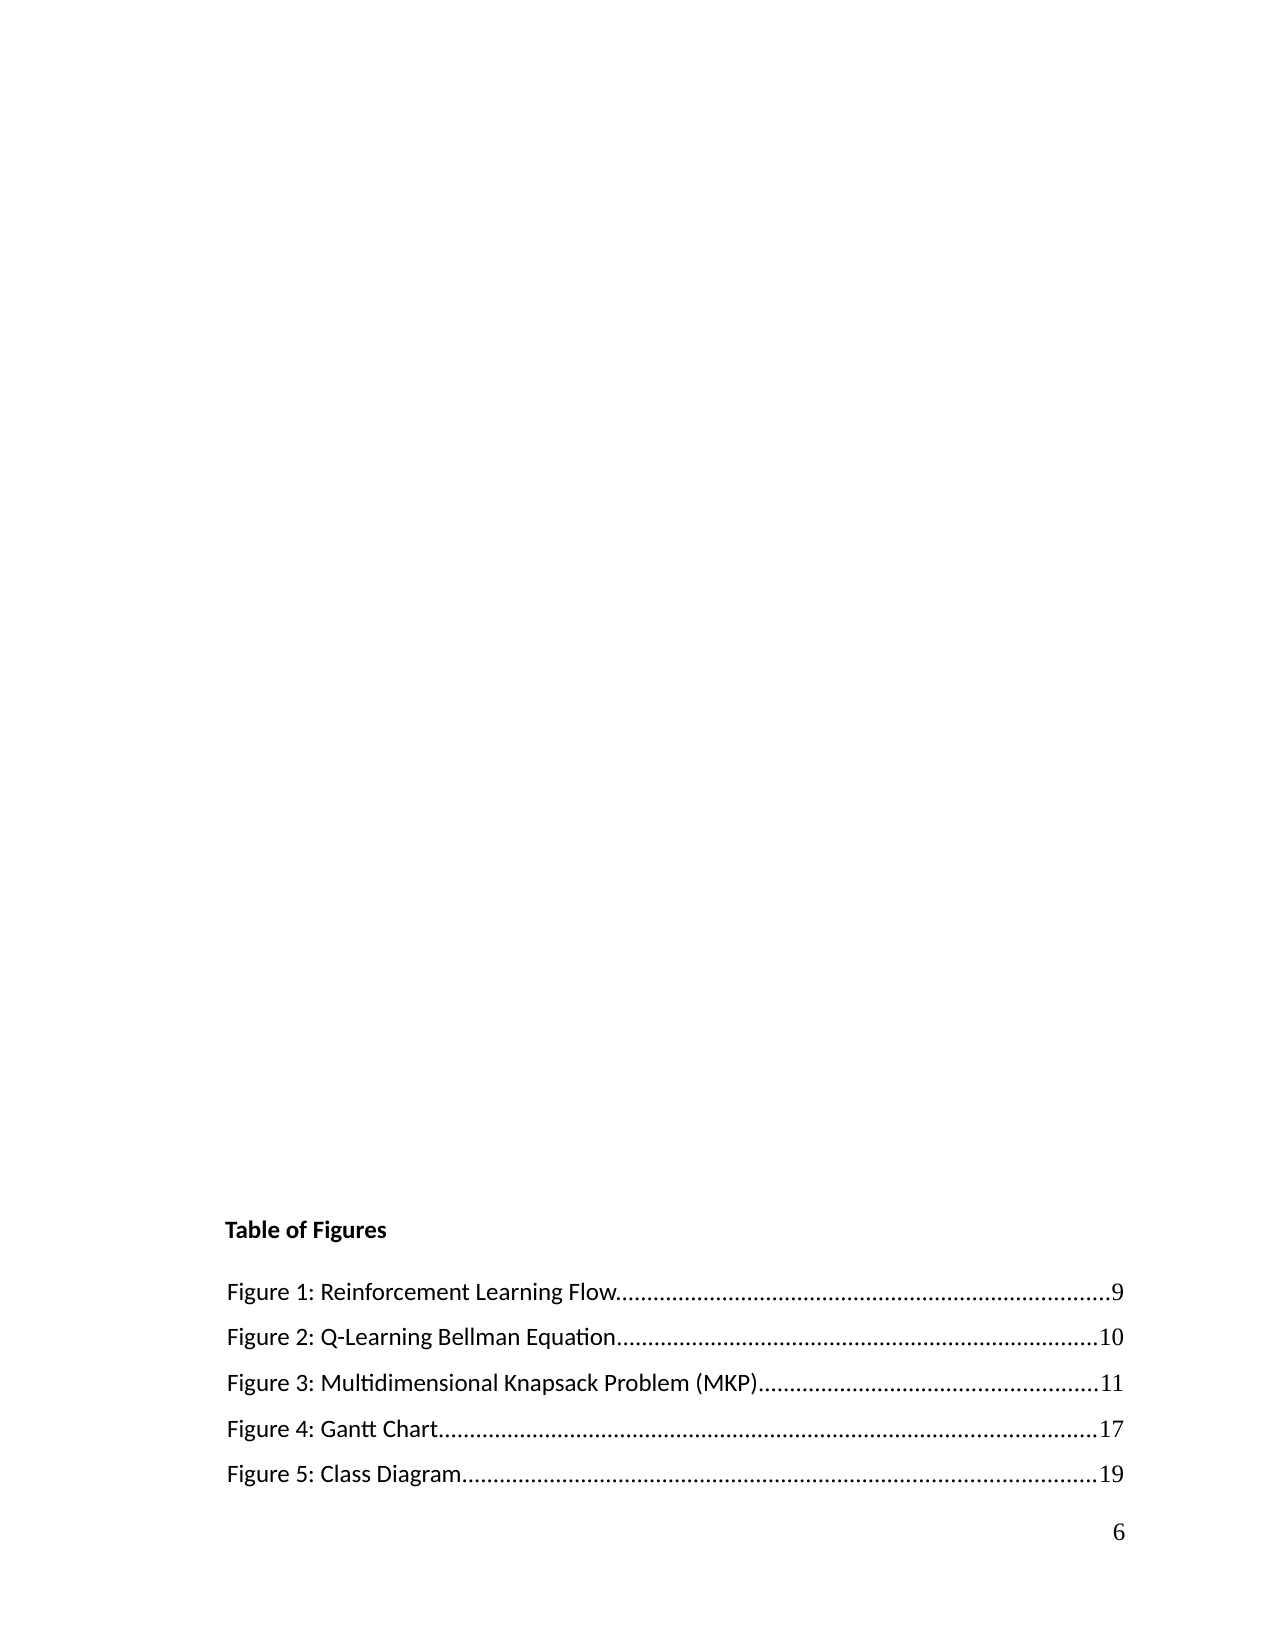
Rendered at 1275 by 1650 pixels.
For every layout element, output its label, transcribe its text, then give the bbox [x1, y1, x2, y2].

text Figure 2: Q-Learning Bellman Equation 10 [227, 1321, 1125, 1352]
text Figure 4: Gantt Chart 17 [227, 1413, 1125, 1443]
text Figure 1: Reinforcement Learning Flow. 9 [227, 1276, 1125, 1306]
subtitle Table of Figures [150, 1215, 1125, 1245]
text Figure 5: Class Diagram 19 [227, 1459, 1125, 1489]
text Figure 3: Multidimensional Knapsack Problem (MKP) 11 [227, 1367, 1125, 1398]
